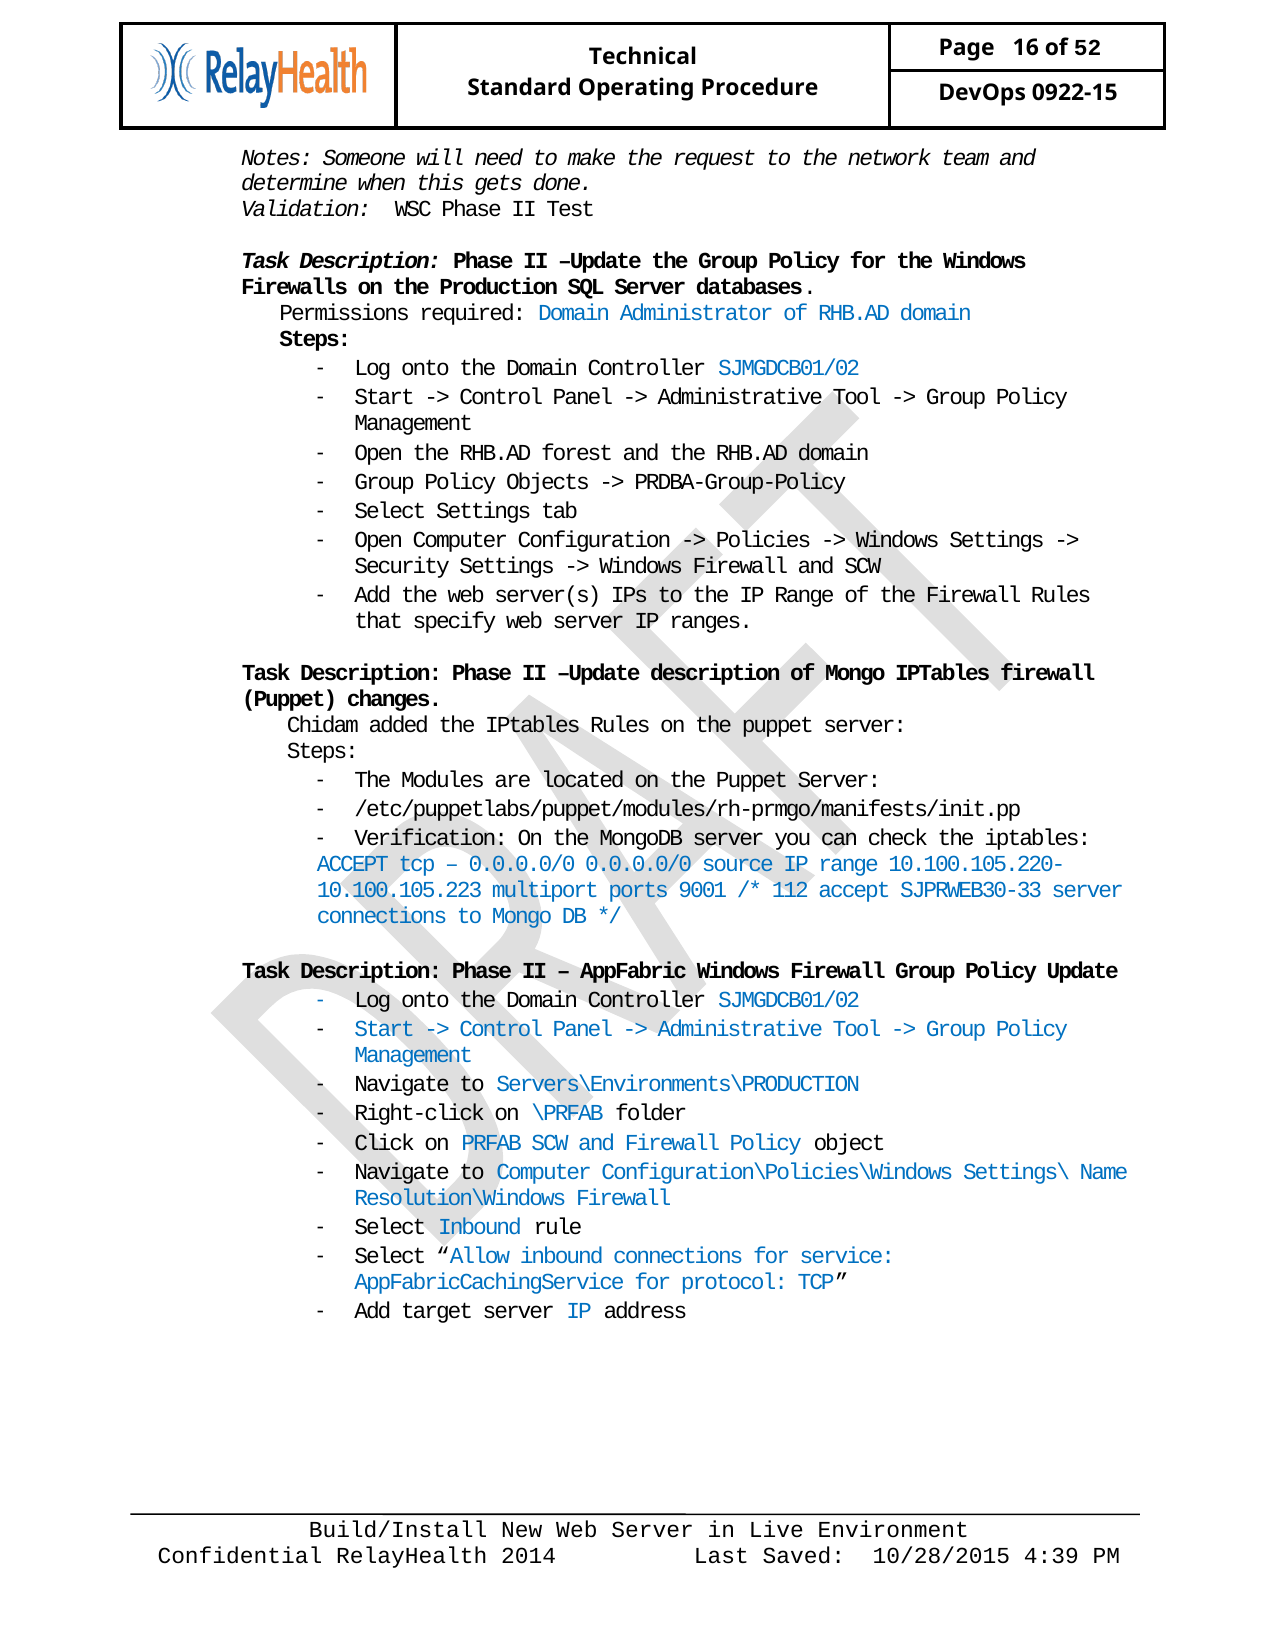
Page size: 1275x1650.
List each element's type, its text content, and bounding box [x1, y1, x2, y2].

text Task Description: Phase II –Update the Group Policy for the Windows Firewalls on the Production SQL Server databases. [241, 249, 1137, 301]
text ACCEPT tcp – 0.0.0.0/0 0.0.0.0/0 source IP range 10.100.105.220-10.100.105.223 multiport ports 9001 /* 112 accept SJPRWEB30-33 server connections to Mongo DB */ [317, 852, 1137, 930]
text Notes: Someone will need to make the request to the network team and determine when this gets done. [241, 146, 1137, 198]
text Task Description: Phase II –Update description of Mongo IPTables firewall (Puppet) changes. [242, 661, 1137, 713]
text Permissions required: Domain Administrator of RHB.AD domain [279, 301, 1137, 327]
picture [148, 39, 368, 112]
text Steps: [287, 739, 1137, 765]
list Group Policy Objects -> PRDBA-Group-Policy [317, 467, 1137, 496]
list Navigate to Computer Configuration\Policies\Windows Settings\ Name Resolution\Windows Firewall [317, 1157, 1137, 1212]
list Log onto the Domain Controller SJMGDCB01/02 [317, 353, 1137, 382]
list Add the web server(s) IPs to the IP Range of the Firewall Rules that specify web server IP ranges. [317, 580, 1137, 635]
list Navigate to Servers\Environments\PRODUCTION [317, 1069, 1137, 1098]
list Verification: On the MongoDB server you can check the iptables: [317, 823, 1137, 852]
list /etc/puppetlabs/puppet/modules/rh-prmgo/manifests/init.pp [317, 794, 1137, 823]
list Log onto the Domain Controller SJMGDCB01/02 [317, 985, 1137, 1014]
list Select “Allow inbound connections for service: AppFabricCachingService for protocol: TCP” [317, 1241, 1137, 1296]
list Select Settings tab [317, 496, 1137, 525]
text Task Description: Phase II – AppFabric Windows Firewall Group Policy Update [242, 959, 1137, 985]
list Add target server IP address [317, 1296, 1137, 1325]
text Validation: WSC Phase II Test [241, 198, 1137, 224]
text Chidam added the IPtables Rules on the puppet server: [287, 713, 1137, 739]
list Open Computer Configuration -> Policies -> Windows Settings -> Security Settings -> Windows Firewall and SCW [317, 525, 1137, 580]
list The Modules are located on the Puppet Server: [317, 765, 1137, 794]
text Steps: [279, 327, 1137, 353]
list Start -> Control Panel -> Administrative Tool -> Group Policy Management [317, 382, 1137, 438]
list Open the RHB.AD forest and the RHB.AD domain [317, 438, 1137, 467]
list Start -> Control Panel -> Administrative Tool -> Group Policy Management [317, 1014, 1137, 1069]
list Right-click on \PRFAB folder [317, 1098, 1137, 1128]
list Click on PRFAB SCW and Firewall Policy object [317, 1128, 1137, 1157]
list Select Inbound rule [317, 1212, 1137, 1241]
